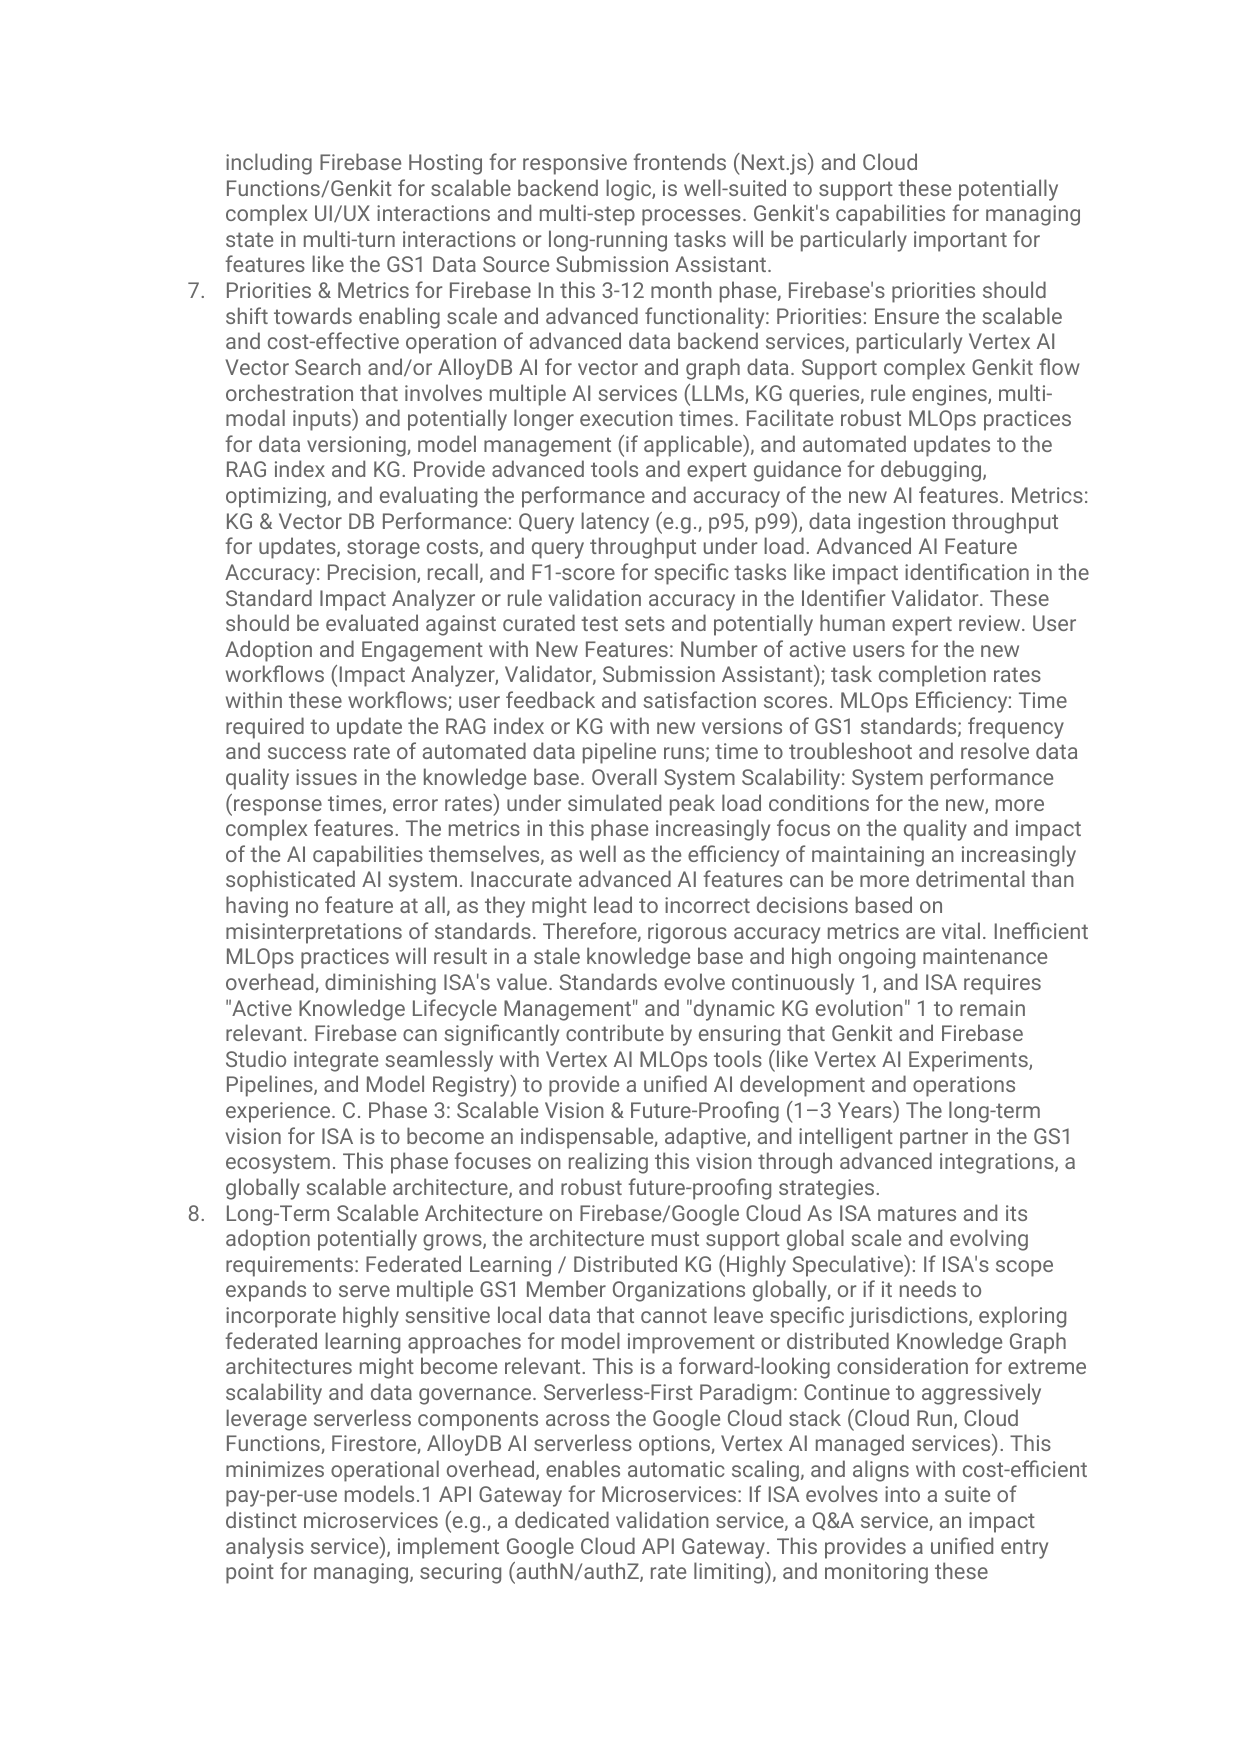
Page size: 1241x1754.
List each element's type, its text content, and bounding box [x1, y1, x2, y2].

list Priorities & Metrics for Firebase In this 3-12 month phase, Firebase's priorities should shift towards enabling scale and advanced functionality: Priorities: Ensure the scalable and cost-effective operation of advanced data backend services, particularly Vertex AI Vector Search and/or AlloyDB AI for vector and graph data. Support complex Genkit flow orchestration that involves multiple AI services (LLMs, KG queries, rule engines, multi-modal inputs) and potentially longer execution times. Facilitate robust MLOps practices for data versioning, model management (if applicable), and automated updates to the RAG index and KG. Provide advanced tools and expert guidance for debugging, optimizing, and evaluating the performance and accuracy of the new AI features. Metrics: KG & Vector DB Performance: Query latency (e.g., p95, p99), data ingestion throughput for updates, storage costs, and query throughput under load. Advanced AI Feature Accuracy: Precision, recall, and F1-score for specific tasks like impact identification in the Standard Impact Analyzer or rule validation accuracy in the Identifier Validator. These should be evaluated against curated test sets and potentially human expert review. User Adoption and Engagement with New Features: Number of active users for the new workflows (Impact Analyzer, Validator, Submission Assistant); task completion rates within these workflows; user feedback and satisfaction scores. MLOps Efficiency: Time required to update the RAG index or KG with new versions of GS1 standards; frequency and success rate of automated data pipeline runs; time to troubleshoot and resolve data quality issues in the knowledge base. Overall System Scalability: System performance (response times, error rates) under simulated peak load conditions for the new, more complex features. The metrics in this phase increasingly focus on the quality and impact of the AI capabilities themselves, as well as the efficiency of maintaining an increasingly sophisticated AI system. Inaccurate advanced AI features can be more detrimental than having no feature at all, as they might lead to incorrect decisions based on misinterpretations of standards. Therefore, rigorous accuracy metrics are vital. Inefficient MLOps practices will result in a stale knowledge base and high ongoing maintenance overhead, diminishing ISA's value. Standards evolve continuously 1, and ISA requires "Active Knowledge Lifecycle Management" and "dynamic KG evolution" 1 to remain relevant. Firebase can significantly contribute by ensuring that Genkit and Firebase Studio integrate seamlessly with Vertex AI MLOps tools (like Vertex AI Experiments, Pipelines, and Model Registry) to provide a unified AI development and operations experience. C. Phase 3: Scalable Vision & Future-Proofing (1–3 Years) The long-term vision for ISA is to become an indispensable, adaptive, and intelligent partner in the GS1 ecosystem. This phase focuses on realizing this vision through advanced integrations, a globally scalable architecture, and robust future-proofing strategies. [187, 278, 1090, 1201]
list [187, 150, 1090, 278]
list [187, 1201, 1090, 1585]
